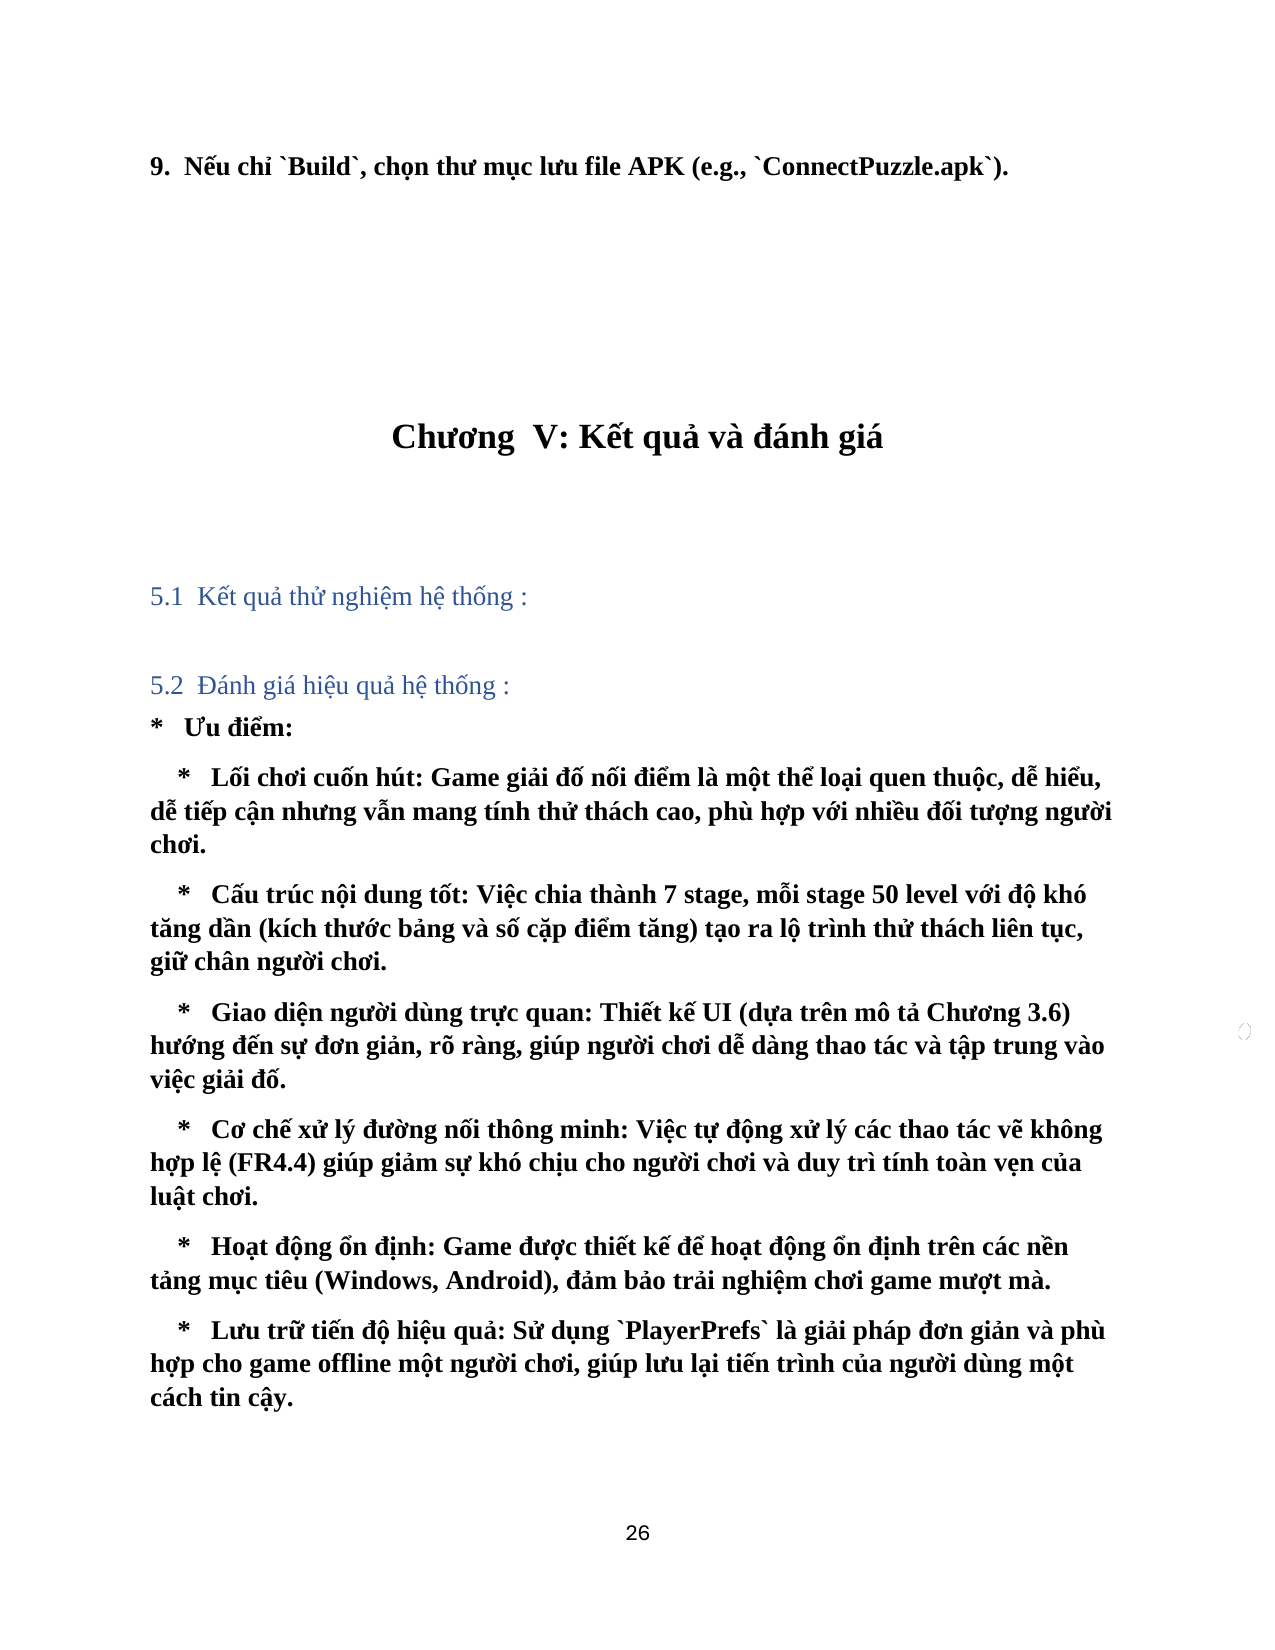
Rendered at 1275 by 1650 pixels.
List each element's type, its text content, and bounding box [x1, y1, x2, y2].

text * Giao diện người dùng trực quan: Thiết kế UI (dựa trên mô tả Chương 3.6) hướng đến sự đơn giản, rõ ràng, giúp người chơi dễ dàng thao tác và tập trung vào việc giải đố. [150, 996, 1125, 1094]
text * Cấu trúc nội dung tốt: Việc chia thành 7 stage, mỗi stage 50 level với độ khó tăng dần (kích thước bảng và số cặp điểm tăng) tạo ra lộ trình thử thách liên tục, giữ chân người chơi. [150, 878, 1125, 977]
subtitle Chương V: Kết quả và đánh giá [150, 415, 1125, 456]
text * Hoạt động ổn định: Game được thiết kế để hoạt động ổn định trên các nền tảng mục tiêu (Windows, Android), đảm bảo trải nghiệm chơi game mượt mà. [150, 1230, 1125, 1295]
subtitle 5.1 Kết quả thử nghiệm hệ thống : [150, 580, 1125, 611]
text 9. Nếu chỉ `Build`, chọn thư mục lưu file APK (e.g., `ConnectPuzzle.apk`). [150, 150, 1125, 181]
picture [1238, 1023, 1252, 1040]
text * Cơ chế xử lý đường nối thông minh: Việc tự động xử lý các thao tác vẽ không hợp lệ (FR4.4) giúp giảm sự khó chịu cho người chơi và duy trì tính toàn vẹn của luật chơi. [150, 1113, 1125, 1211]
subtitle 5.2 Đánh giá hiệu quả hệ thống : [150, 669, 1125, 700]
text * Lối chơi cuốn hút: Game giải đố nối điểm là một thể loại quen thuộc, dễ hiểu, dễ tiếp cận nhưng vẫn mang tính thử thách cao, phù hợp với nhiều đối tượng người chơi. [150, 761, 1125, 859]
text * Lưu trữ tiến độ hiệu quả: Sử dụng `PlayerPrefs` là giải pháp đơn giản và phù hợp cho game offline một người chơi, giúp lưu lại tiến trình của người dùng một cách tin cậy. [150, 1314, 1125, 1412]
text * Ưu điểm: [150, 711, 1125, 742]
